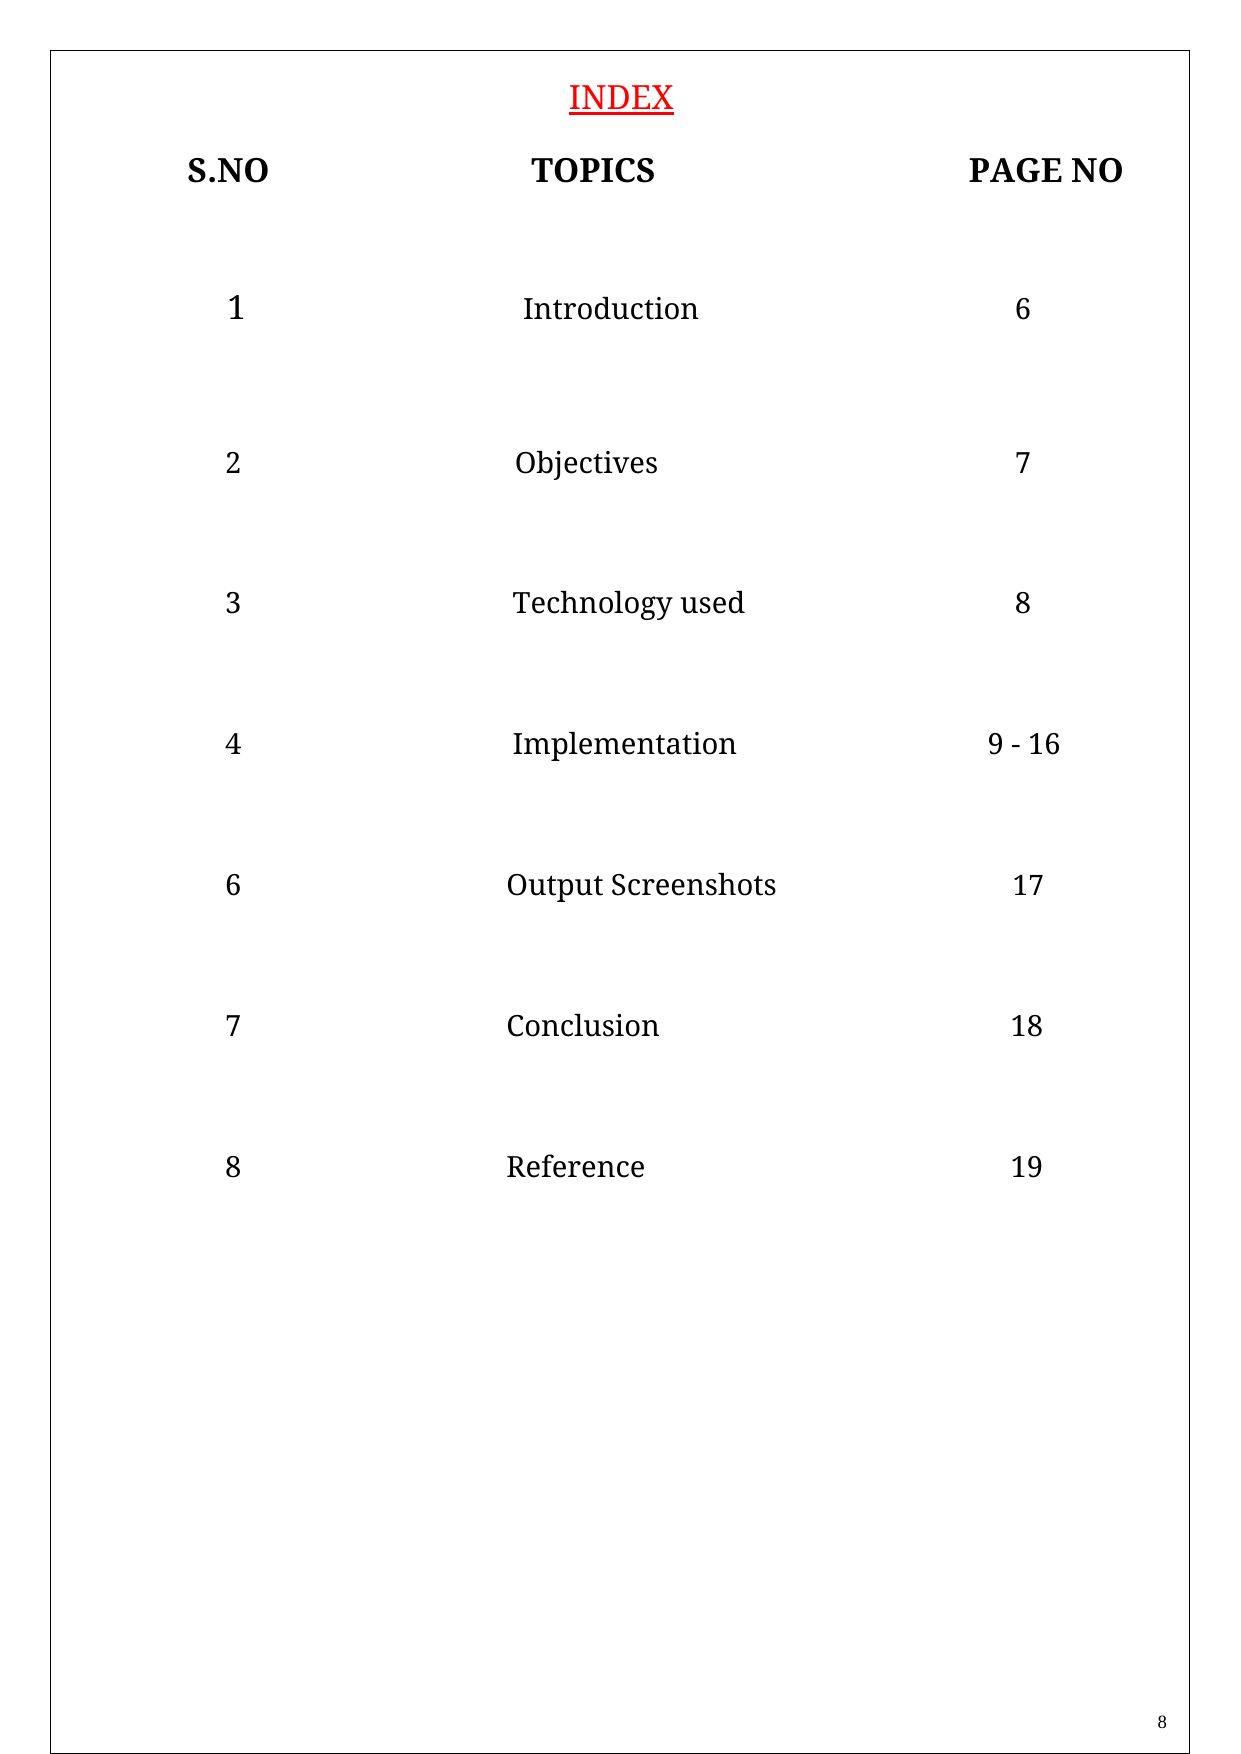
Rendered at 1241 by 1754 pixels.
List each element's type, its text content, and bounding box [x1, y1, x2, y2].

text 2 Objectives 7 [225, 442, 1167, 482]
text 8 Reference 19 [225, 1146, 1167, 1186]
text 6 Output Screenshots 17 [225, 864, 1167, 904]
text INDEX [569, 74, 1167, 119]
text S.NO TOPICS PAGE NO [187, 147, 1167, 192]
text 4 Implementation 9 - 16 [225, 724, 1167, 763]
text 3 Technology used 8 [225, 583, 1167, 622]
text 1 Introduction 6 [227, 283, 1167, 329]
text 7 Conclusion 18 [225, 1006, 1167, 1045]
